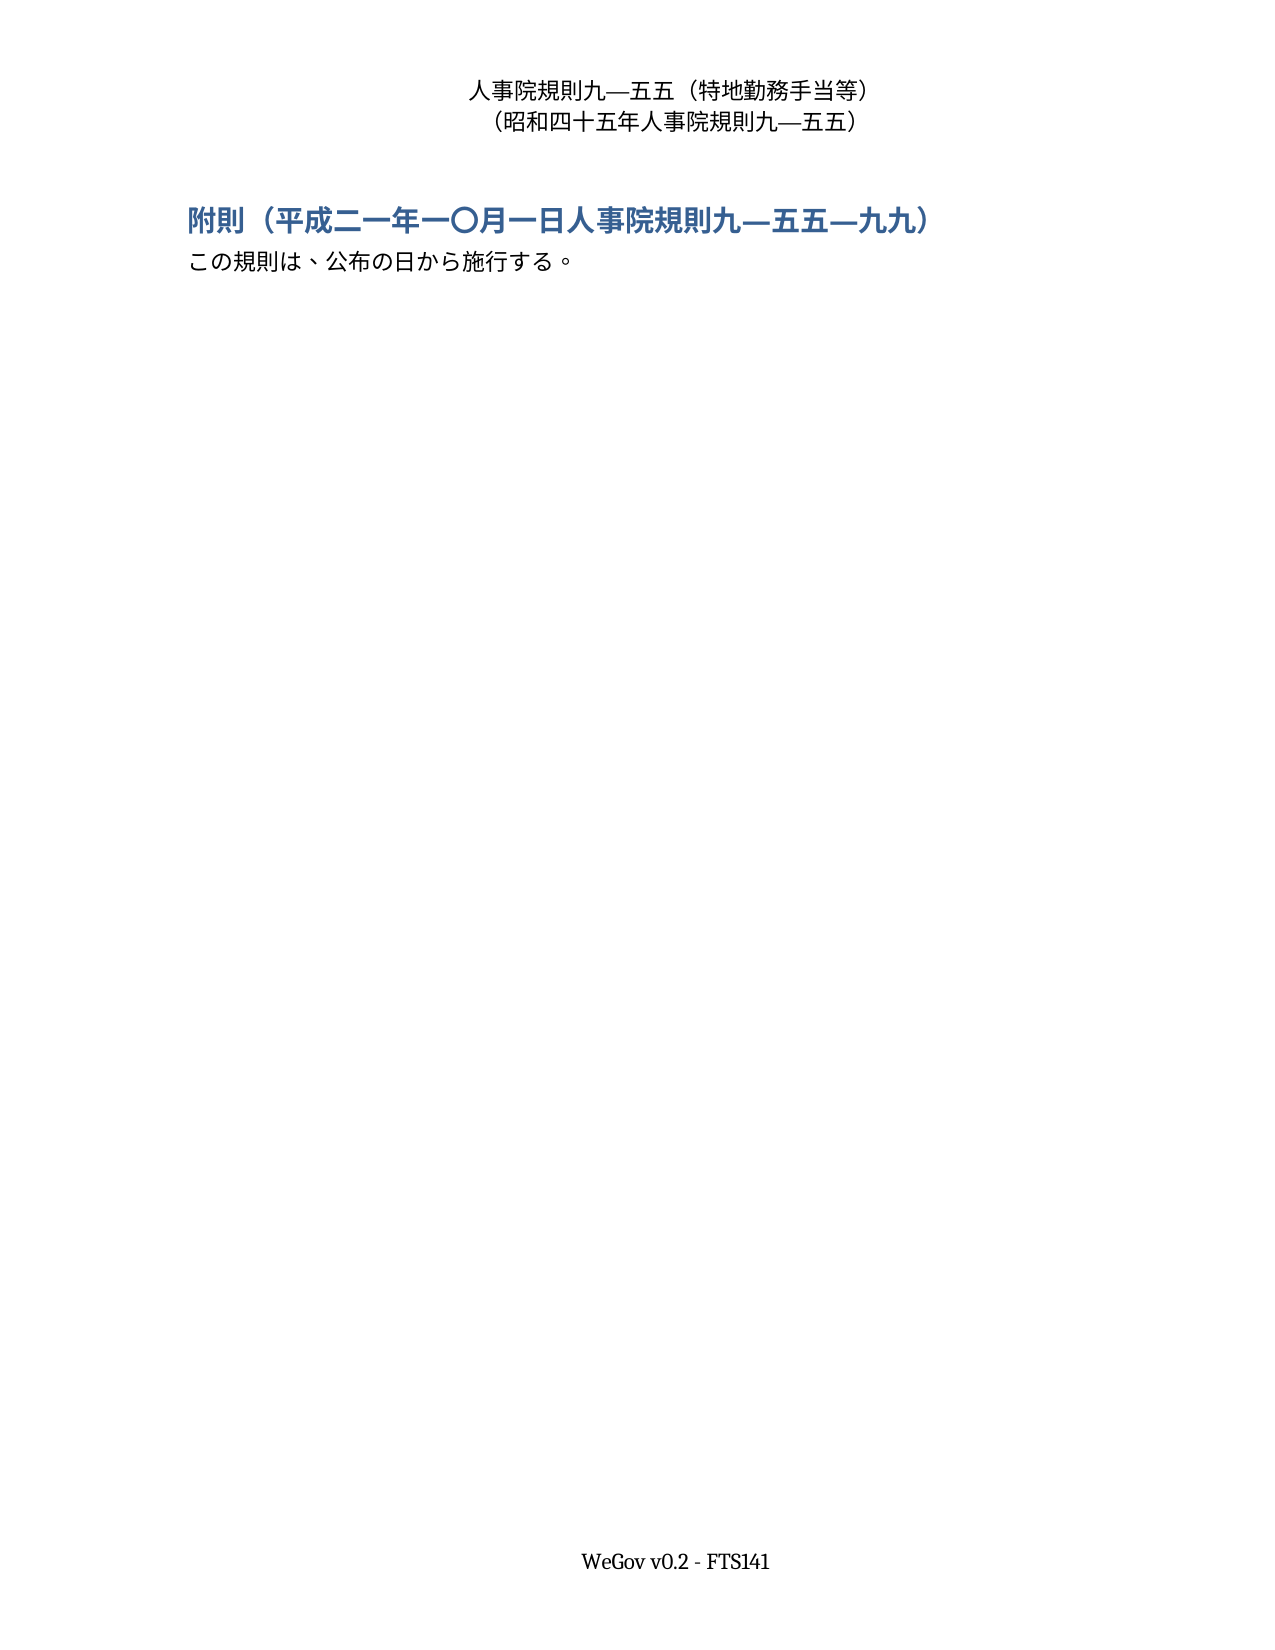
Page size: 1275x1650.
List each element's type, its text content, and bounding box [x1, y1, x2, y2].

text この規則は、公布の日から施行する。 [187, 246, 1087, 277]
subtitle 附則（平成二一年一〇月一日人事院規則九―五五―九九） [187, 200, 1087, 240]
